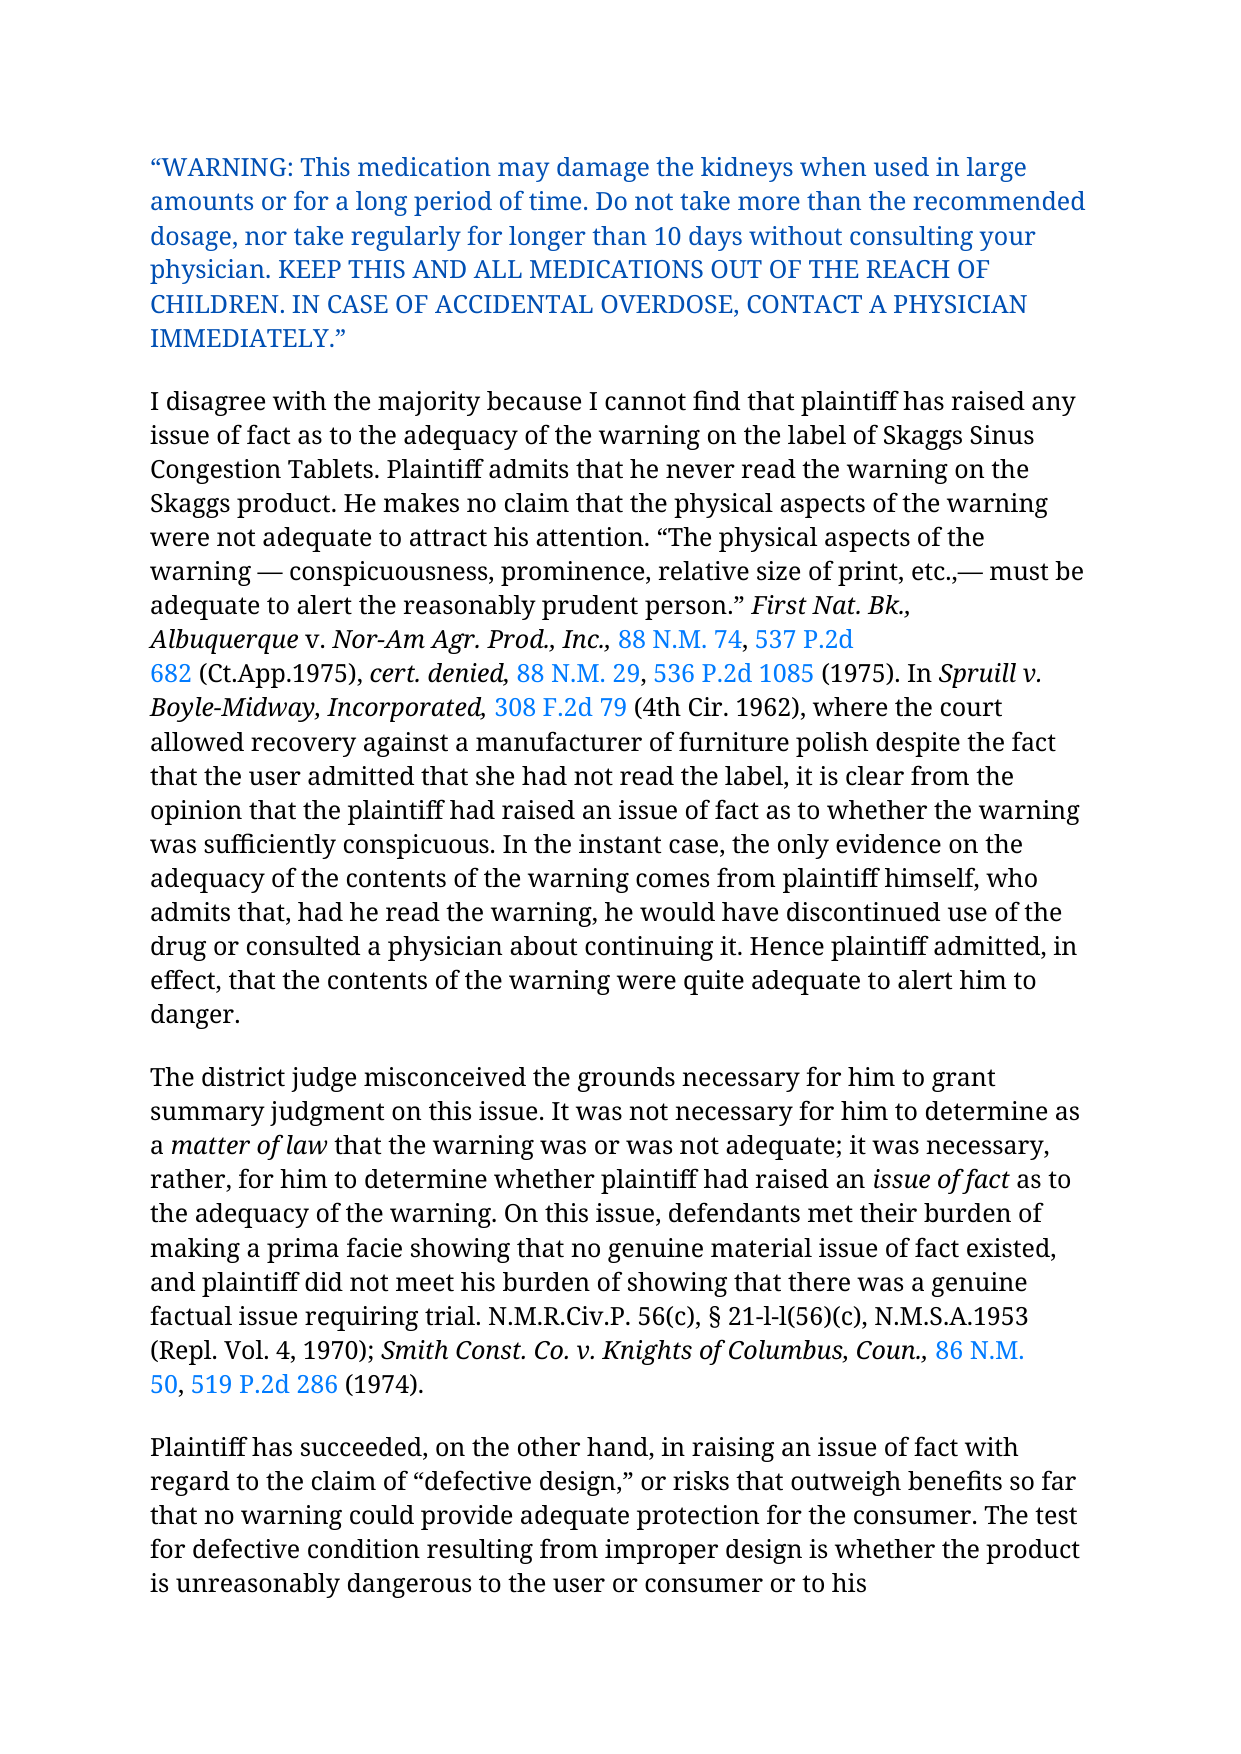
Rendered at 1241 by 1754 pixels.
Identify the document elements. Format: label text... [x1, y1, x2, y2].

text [150, 150, 1090, 354]
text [150, 1430, 1090, 1600]
text I disagree with the majority because I cannot find that plaintiff has raised any issue of fact as to the adequacy of the warning on the label of Skaggs Sinus Congestion Tablets. Plaintiff admits that he never read the warning on the Skaggs product. He makes no claim that the physical aspects of the warning were not adequate to attract his attention. “The physical aspects of the warning — conspicuousness, prominence, relative size of print, etc.,— must be adequate to alert the reasonably prudent person.” First Nat. Bk., Albuquerque v. Nor-Am Agr. Prod., Inc., 88 N.M. 74, 537 P.2d 682 (Ct.App.1975), cert. denied, 88 N.M. 29, 536 P.2d 1085 (1975). In Spruill v. Boyle-Midway, Incorporated, 308 F.2d 79 (4th Cir. 1962), where the court allowed recovery against a manufacturer of furniture polish despite the fact that the user admitted that she had not read the label, it is clear from the opinion that the plaintiff had raised an issue of fact as to whether the warning was sufficiently conspicuous. In the instant case, the only evidence on the adequacy of the contents of the warning comes from plaintiff himself, who admits that, had he read the warning, he would have discontinued use of the drug or consulted a physician about continuing it. Hence plaintiff admitted, in effect, that the contents of the warning were quite adequate to alert him to danger. [150, 383, 1090, 1031]
text The district judge misconceived the grounds necessary for him to grant summary judgment on this issue. It was not necessary for him to determine as a matter of law that the warning was or was not adequate; it was necessary, rather, for him to determine whether plaintiff had raised an issue of fact as to the adequacy of the warning. On this issue, defendants met their burden of making a prima facie showing that no genuine material issue of fact existed, and plaintiff did not meet his burden of showing that there was a genuine factual issue requiring trial. N.M.R.Civ.P. 56(c), § 21-l-l(56)(c), N.M.S.A.1953 (Repl. Vol. 4, 1970); Smith Const. Co. v. Knights of Columbus, Coun., 86 N.M. 50, 519 P.2d 286 (1974). [150, 1060, 1090, 1401]
